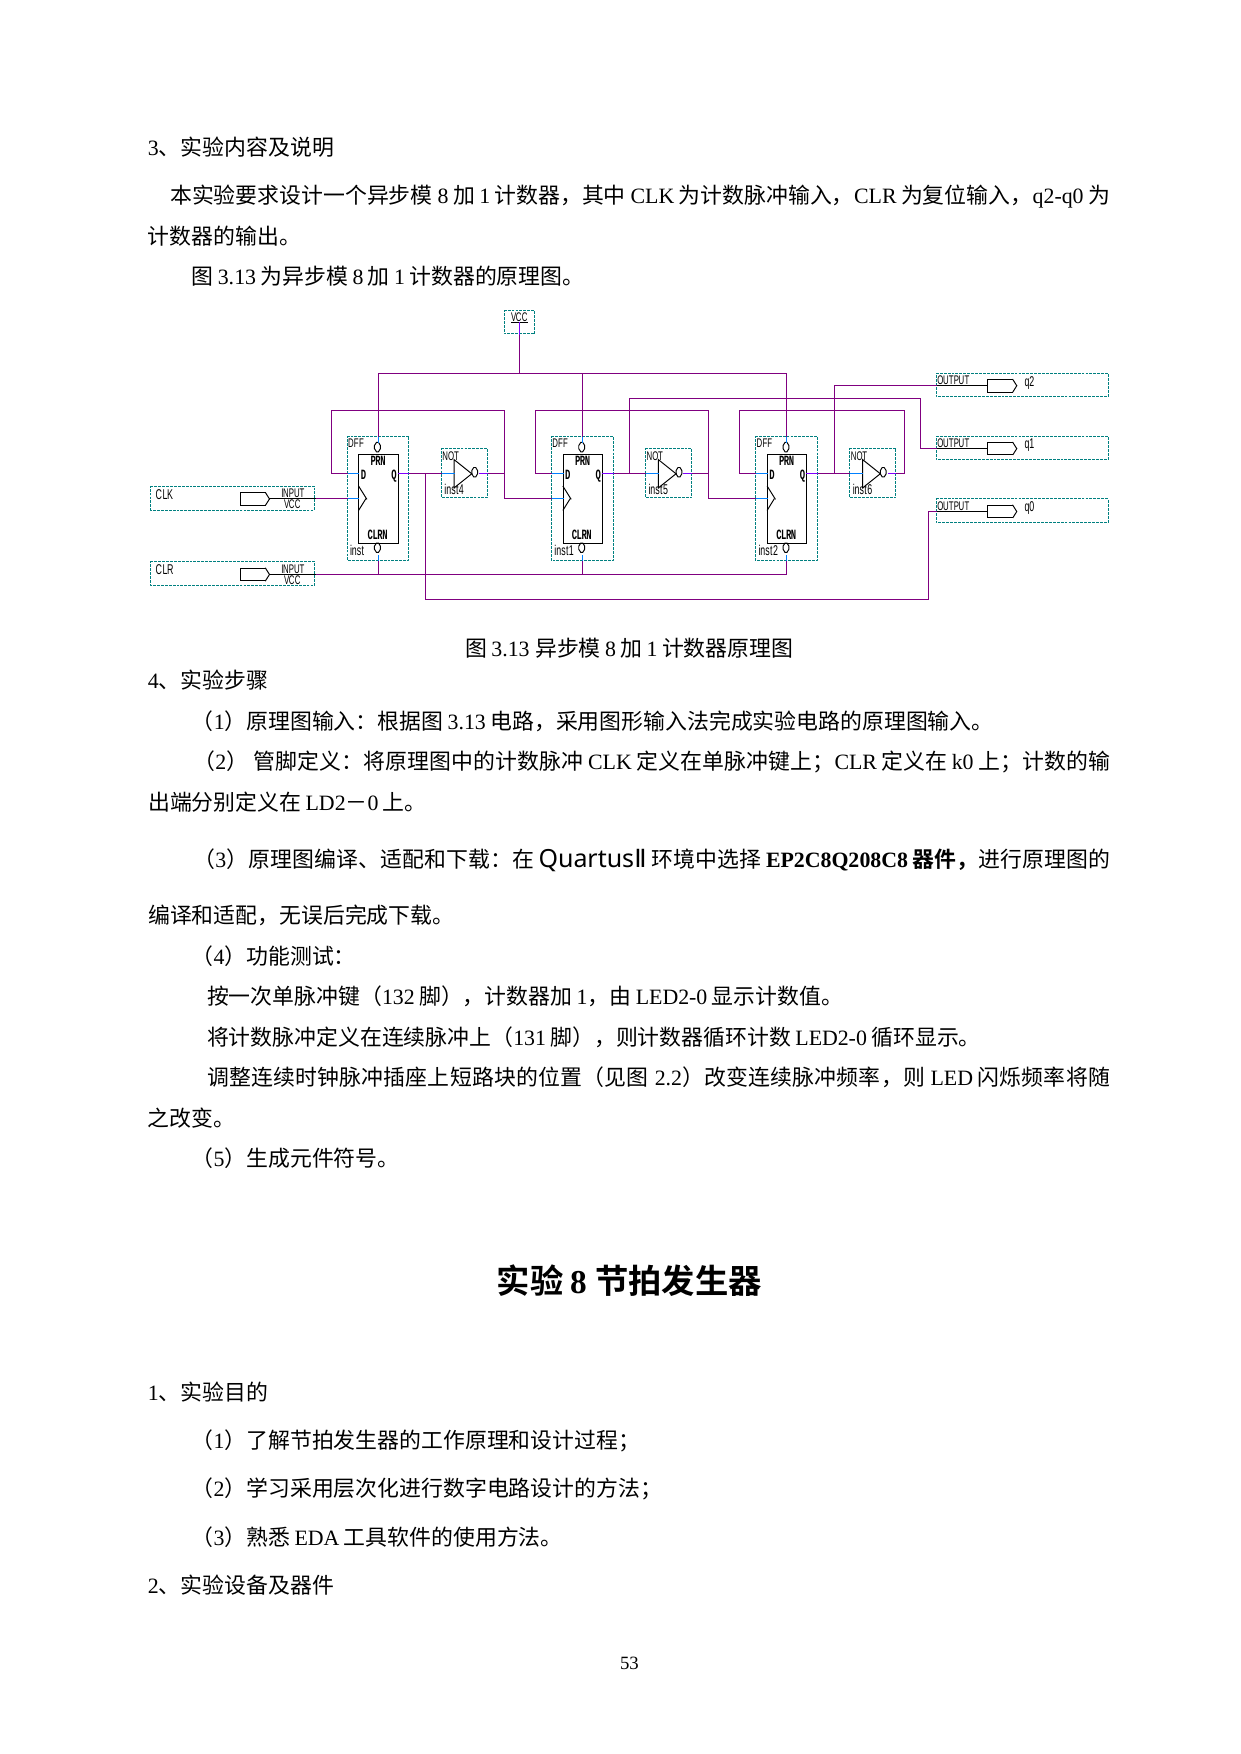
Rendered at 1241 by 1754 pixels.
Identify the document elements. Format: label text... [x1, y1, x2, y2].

text （4）功能测试： [148, 938, 1110, 971]
text 调整连续时钟脉冲插座上短路块的位置（见图2.2）改变连续脉冲频率，则LED闪烁频率将随之改变。 [148, 1060, 1110, 1133]
text （2） 管脚定义：将原理图中的计数脉冲CLK定义在单脉冲键上；CLR定义在k0上；计数的输出端分别定义在LD2－0上。 [148, 744, 1110, 817]
text 4、实验步骤 [148, 663, 1110, 696]
text 2、实验设备及器件 [148, 1567, 1110, 1600]
text （1）了解节拍发生器的工作原理和设计过程； [148, 1422, 1110, 1455]
text 将计数脉冲定义在连续脉冲上（131脚），则计数器循环计数LED2-0循环显示。 [148, 1019, 1110, 1052]
text （3）原理图编译、适配和下载：在QuartusⅡ环境中选择EP2C8Q208C8器件，进行原理图的编译和适配，无误后完成下载。 [148, 825, 1110, 931]
text 图3.13为异步模8加1计数器的原理图。 [148, 259, 1110, 291]
text 按一次单脉冲键（132脚），计数器加1，由LED2-0显示计数值。 [148, 979, 1110, 1011]
text 本实验要求设计一个异步模8加1计数器，其中CLK为计数脉冲输入，CLR为复位输入，q2-q0为计数器的输出。 [148, 178, 1110, 251]
text （2）学习采用层次化进行数字电路设计的方法； [148, 1471, 1110, 1503]
text （1）原理图输入：根据图3.13电路，采用图形输入法完成实验电路的原理图输入。 [148, 703, 1110, 736]
subtitle 实验8 节拍发生器 [148, 1247, 1110, 1312]
text （3）熟悉EDA工具软件的使用方法。 [148, 1519, 1110, 1552]
text 1、实验目的 [148, 1374, 1110, 1407]
text 图3.13 异步模8加1计数器原理图 [147, 631, 1110, 663]
text （5）生成元件符号。 [148, 1141, 1110, 1173]
text 3、实验内容及说明 [148, 129, 1110, 162]
